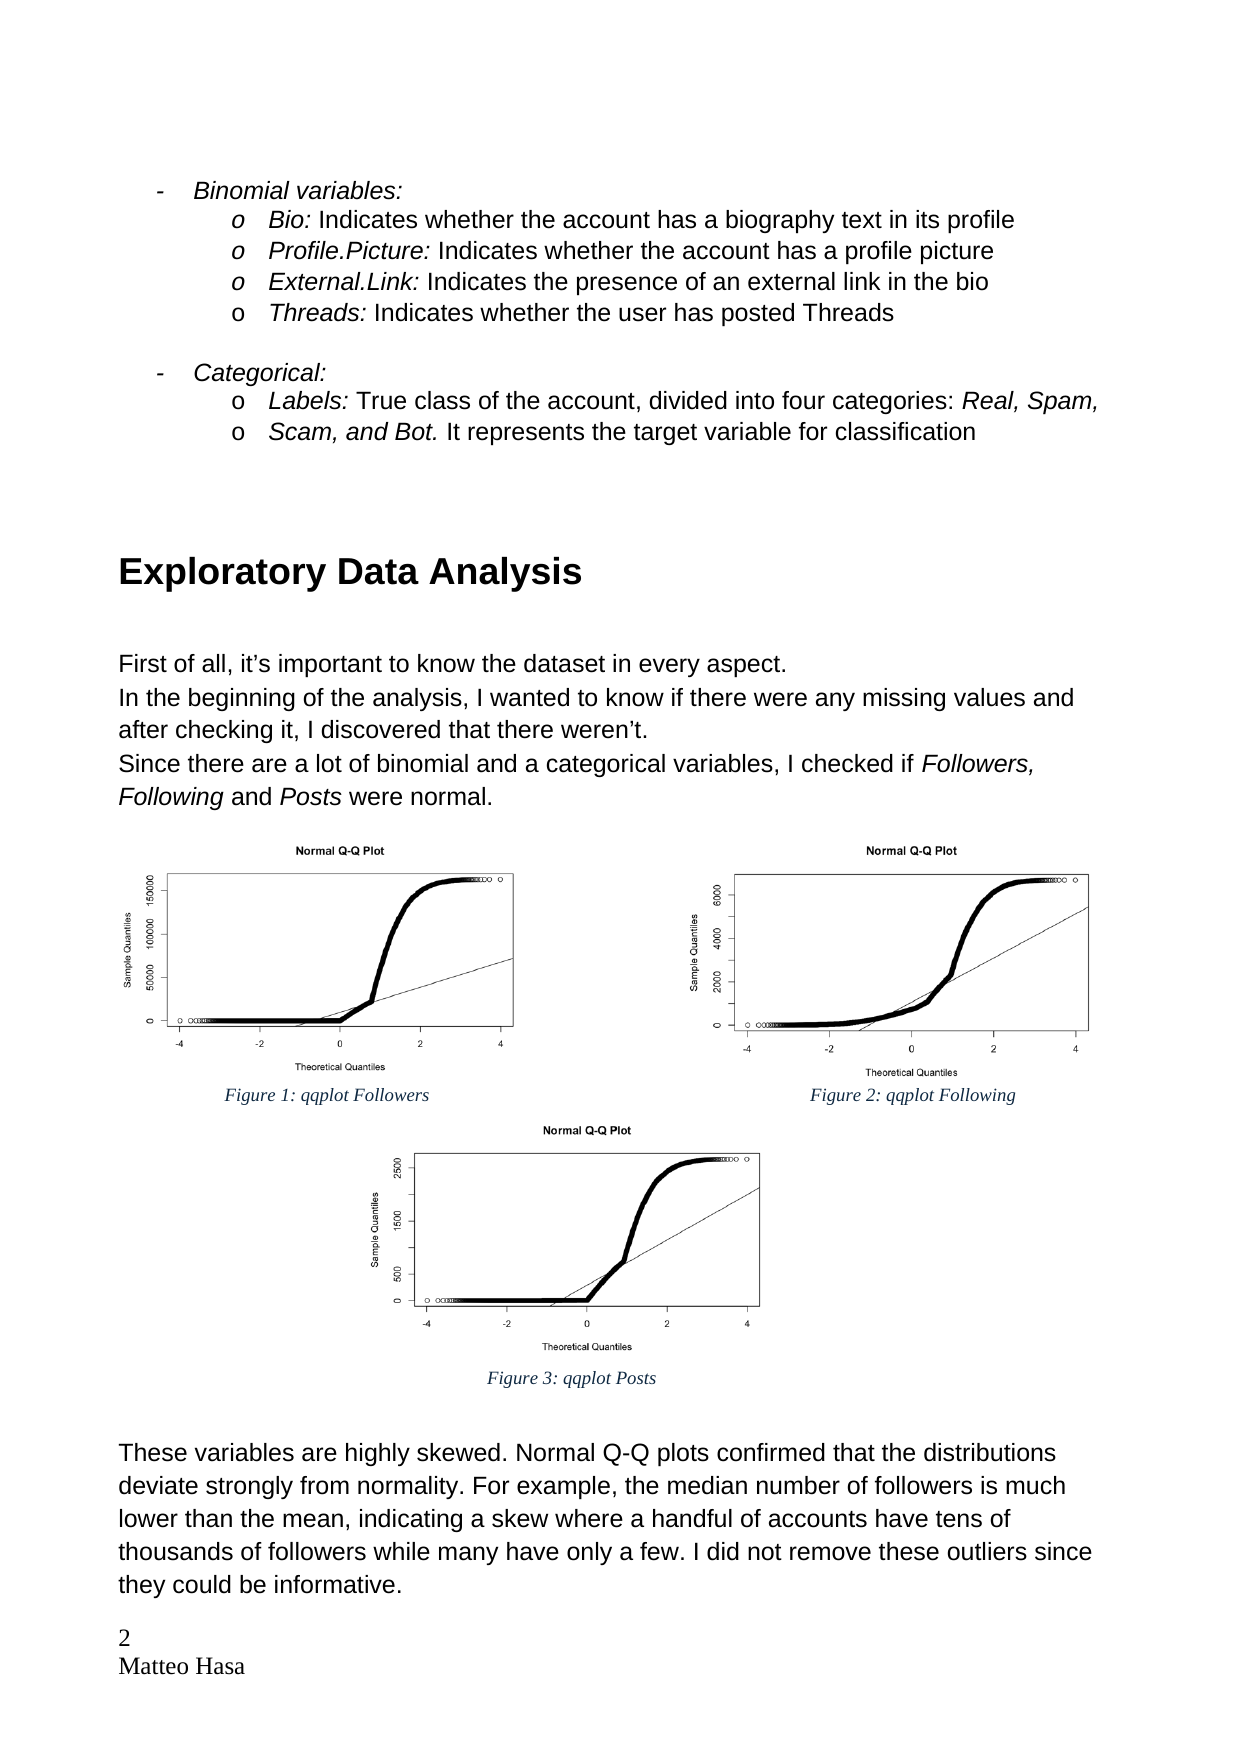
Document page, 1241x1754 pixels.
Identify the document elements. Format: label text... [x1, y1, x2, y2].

text Figure 1: qqplot Followers Figure 2: qqplot Following [192, 1084, 1122, 1106]
text Since there are a lot of binomial and a categorical variables, I checked if Followers, Following and Posts were normal. [118, 748, 1122, 810]
picture [120, 839, 523, 1073]
text Figure 3: qqplot Posts [413, 1367, 1122, 1389]
list Labels: True class of the account, divided into four categories: Real, Spam, [231, 386, 1122, 417]
picture [687, 838, 1092, 1083]
text In the beginning of the analysis, I wanted to know if there were any missing values and after checking it, I discovered that there weren’t. [118, 682, 1122, 744]
list Threads: Indicates whether the user has posted Threads [231, 298, 1122, 329]
list External.Link: Indicates the presence of an external link in the bio [231, 267, 1122, 298]
list Scam, and Bot. It represents the target variable for classification [231, 417, 1122, 448]
text Exploratory Data Analysis [118, 549, 1122, 592]
list Profile.Picture: Indicates whether the account has a profile picture [231, 236, 1122, 267]
list Categorical: [156, 358, 1122, 386]
list Binomial variables: [156, 176, 1122, 205]
list Bio: Indicates whether the account has a biography text in its profile [231, 205, 1122, 236]
picture [368, 1118, 763, 1357]
text First of all, it’s important to know the dataset in every aspect. [118, 649, 1122, 678]
text These variables are highly skewed. Normal Q-Q plots confirmed that the distributions deviate strongly from normality. For example, the median number of followers is much lower than the mean, indicating a skew where a handful of accounts have tens of thousands of followers while many have only a few. I did not remove these outliers since they could be informative. [118, 1438, 1122, 1599]
